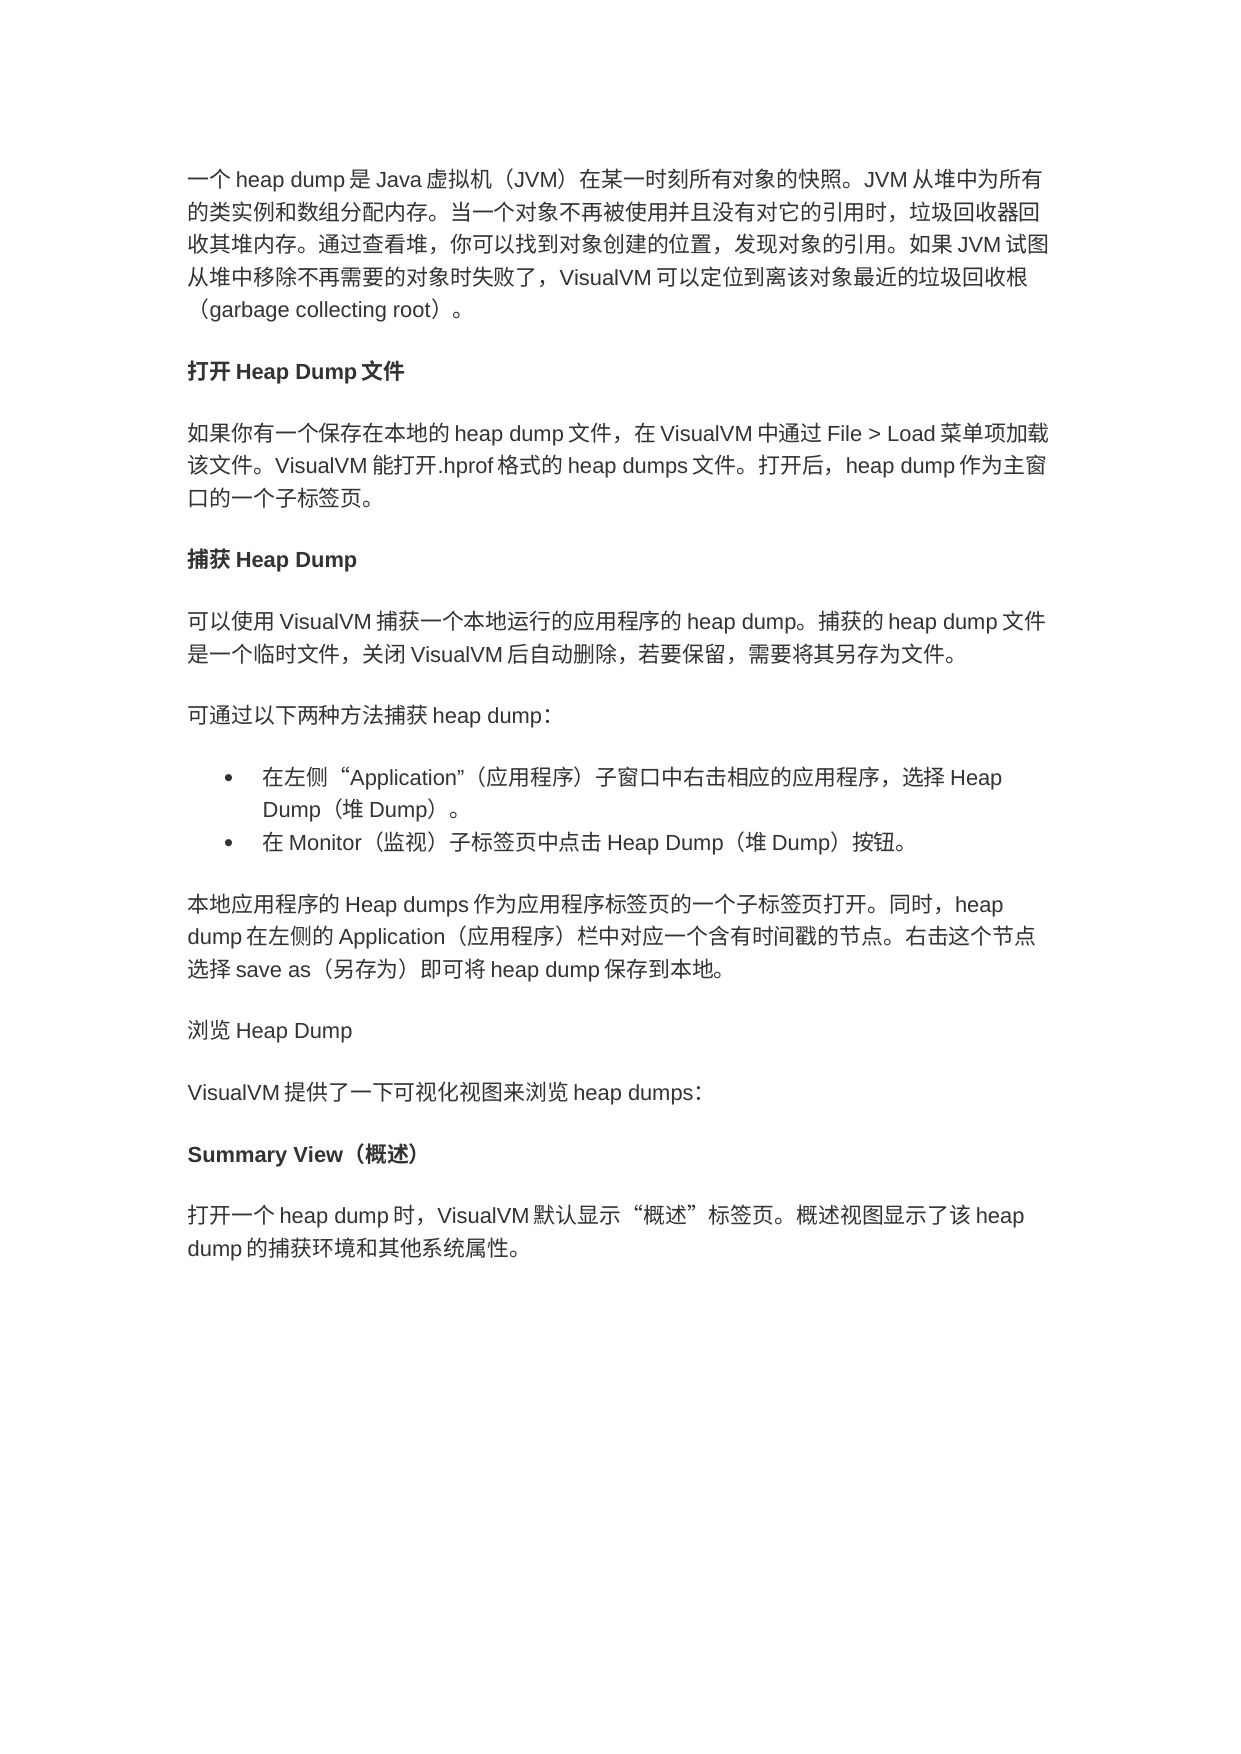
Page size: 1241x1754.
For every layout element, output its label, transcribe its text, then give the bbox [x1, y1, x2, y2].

text VisualVM提供了一下可视化视图来浏览heap dumps： [187, 1074, 1053, 1107]
text 一个heap dump是Java虚拟机（JVM）在某一时刻所有对象的快照。JVM从堆中为所有的类实例和数组分配内存。当一个对象不再被使用并且没有对它的引用时，垃圾回收器回收其堆内存。通过查看堆，你可以找到对象创建的位置，发现对象的引用。如果JVM试图从堆中移除不再需要的对象时失败了，VisualVM可以定位到离该对象最近的垃圾回收根（garbage collecting root）。 [187, 162, 1053, 324]
list 在左侧“Application”（应用程序）子窗口中右击相应的应用程序，选择Heap Dump（堆Dump）。 [225, 759, 1053, 824]
text 打开一个heap dump时，VisualVM默认显示“概述”标签页。概述视图显示了该heap dump的捕获环境和其他系统属性。 [187, 1198, 1053, 1263]
text 可通过以下两种方法捕获heap dump： [187, 698, 1053, 730]
text 本地应用程序的Heap dumps作为应用程序标签页的一个子标签页打开。同时，heap dump在左侧的Application（应用程序）栏中对应一个含有时间戳的节点。右击这个节点选择save as（另存为）即可将heap dump保存到本地。 [187, 886, 1053, 984]
text Summary View（概述） [187, 1136, 1053, 1169]
text 打开Heap Dump文件 [187, 354, 1053, 386]
list 在Monitor（监视）子标签页中点击Heap Dump（堆Dump）按钮。 [225, 824, 1053, 857]
text 可以使用VisualVM捕获一个本地运行的应用程序的heap dump。捕获的heap dump文件是一个临时文件，关闭VisualVM后自动删除，若要保留，需要将其另存为文件。 [187, 604, 1053, 669]
text 捕获Heap Dump [187, 542, 1053, 574]
text 如果你有一个保存在本地的heap dump文件，在VisualVM中通过File > Load菜单项加载该文件。VisualVM能打开.hprof格式的heap dumps文件。打开后，heap dump作为主窗口的一个子标签页。 [187, 415, 1053, 513]
text 浏览Heap Dump [187, 1013, 1053, 1045]
